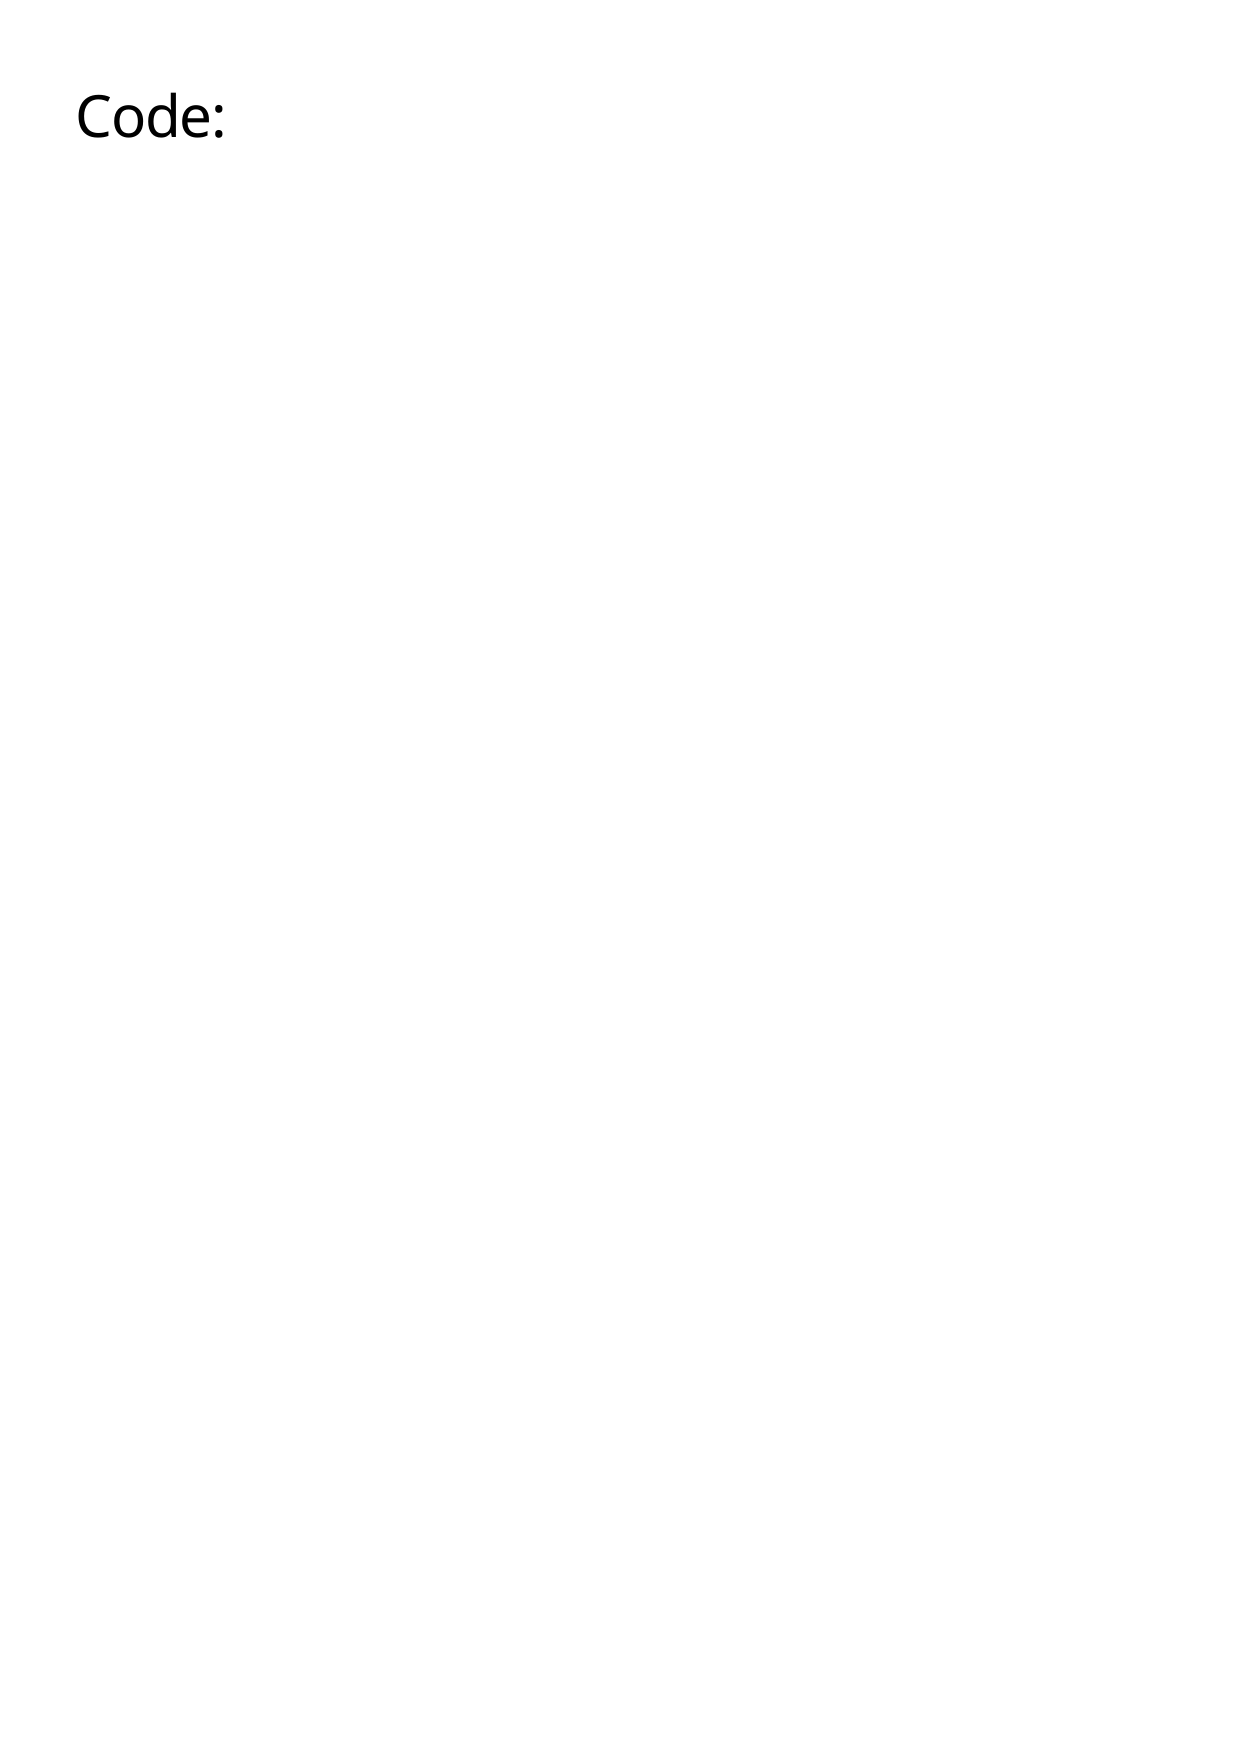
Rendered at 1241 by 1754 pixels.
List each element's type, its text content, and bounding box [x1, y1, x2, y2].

title Code: [75, 75, 1165, 154]
